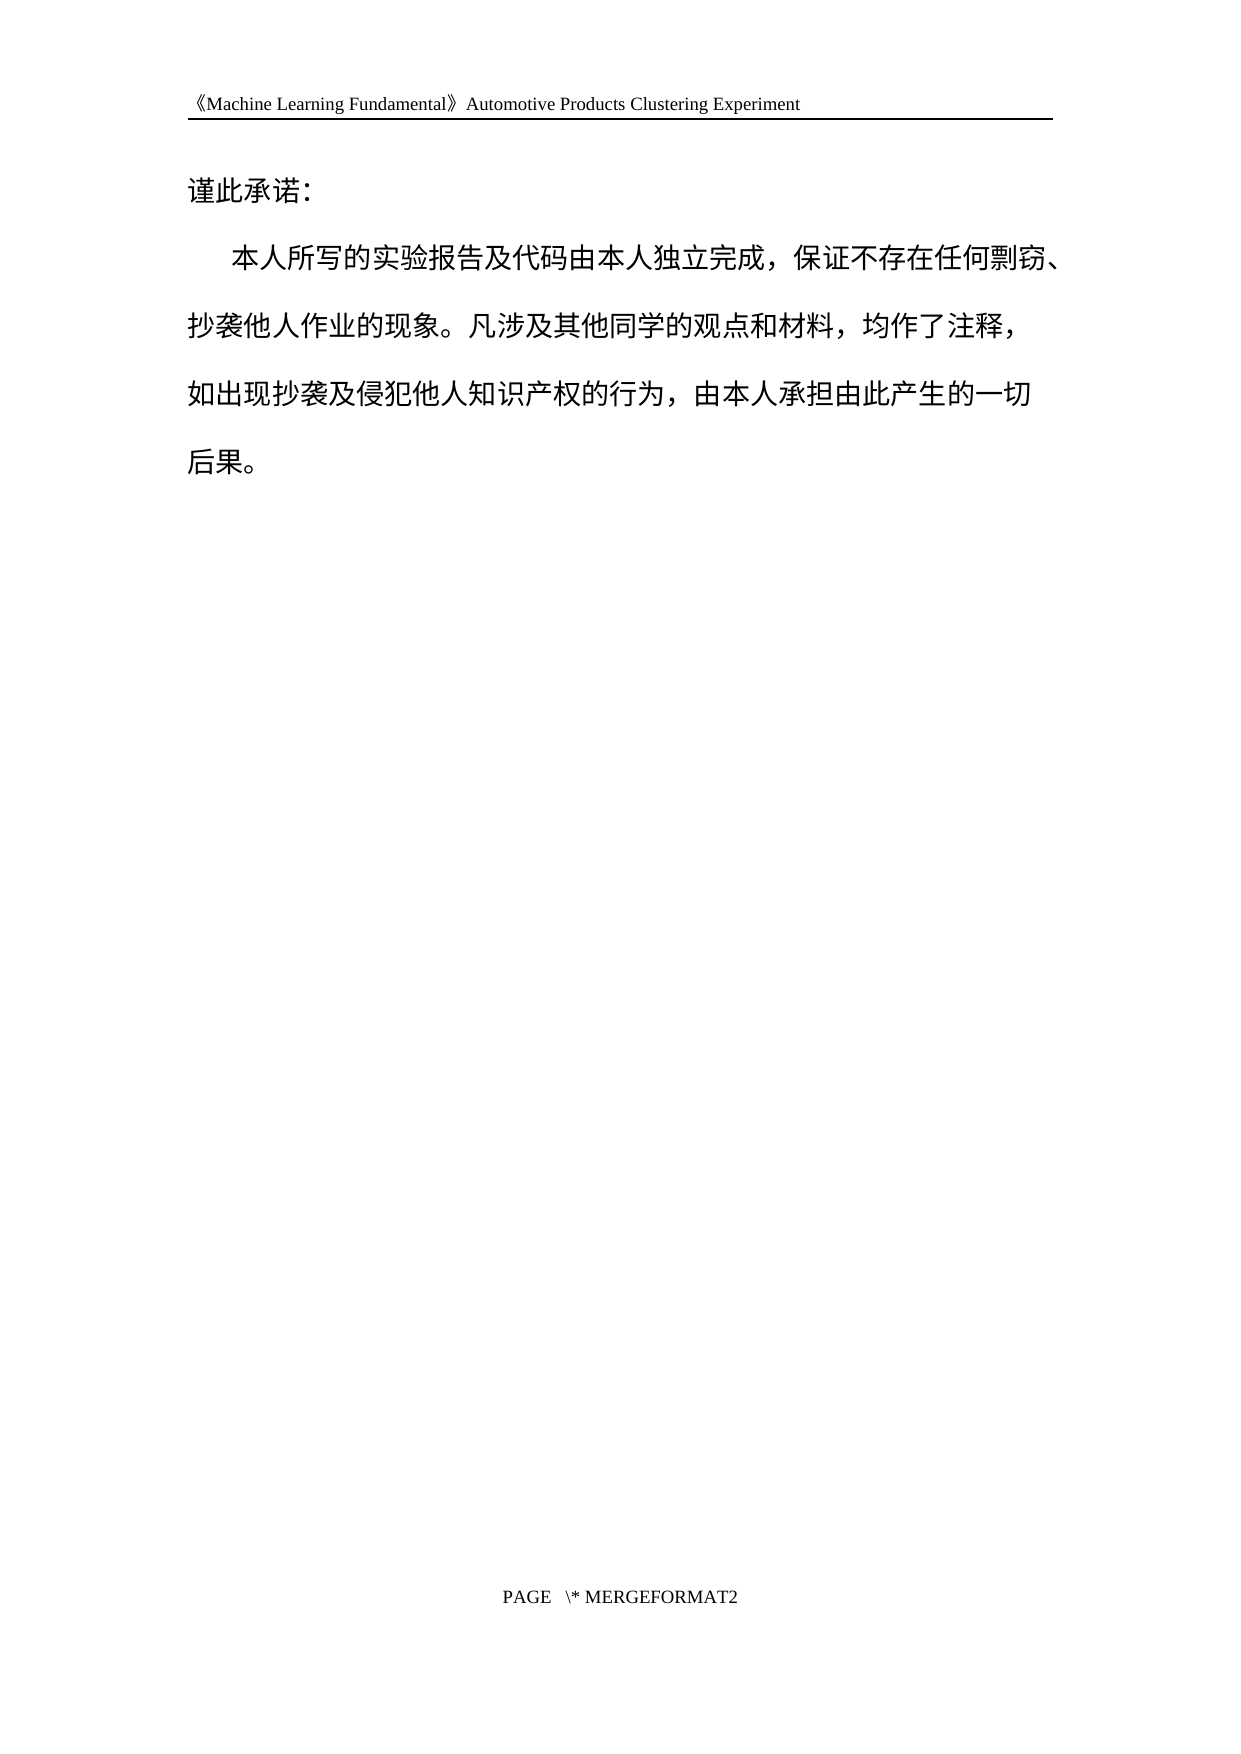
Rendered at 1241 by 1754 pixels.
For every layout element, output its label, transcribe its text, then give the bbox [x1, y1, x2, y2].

text 谨此承诺： [187, 155, 1053, 223]
text 本人所写的实验报告及代码由本人独立完成，保证不存在任何剽窃、抄袭他人作业的现象。凡涉及其他同学的观点和材料，均作了注释，如出现抄袭及侵犯他人知识产权的行为，由本人承担由此产生的一切后果。 [187, 223, 1053, 494]
